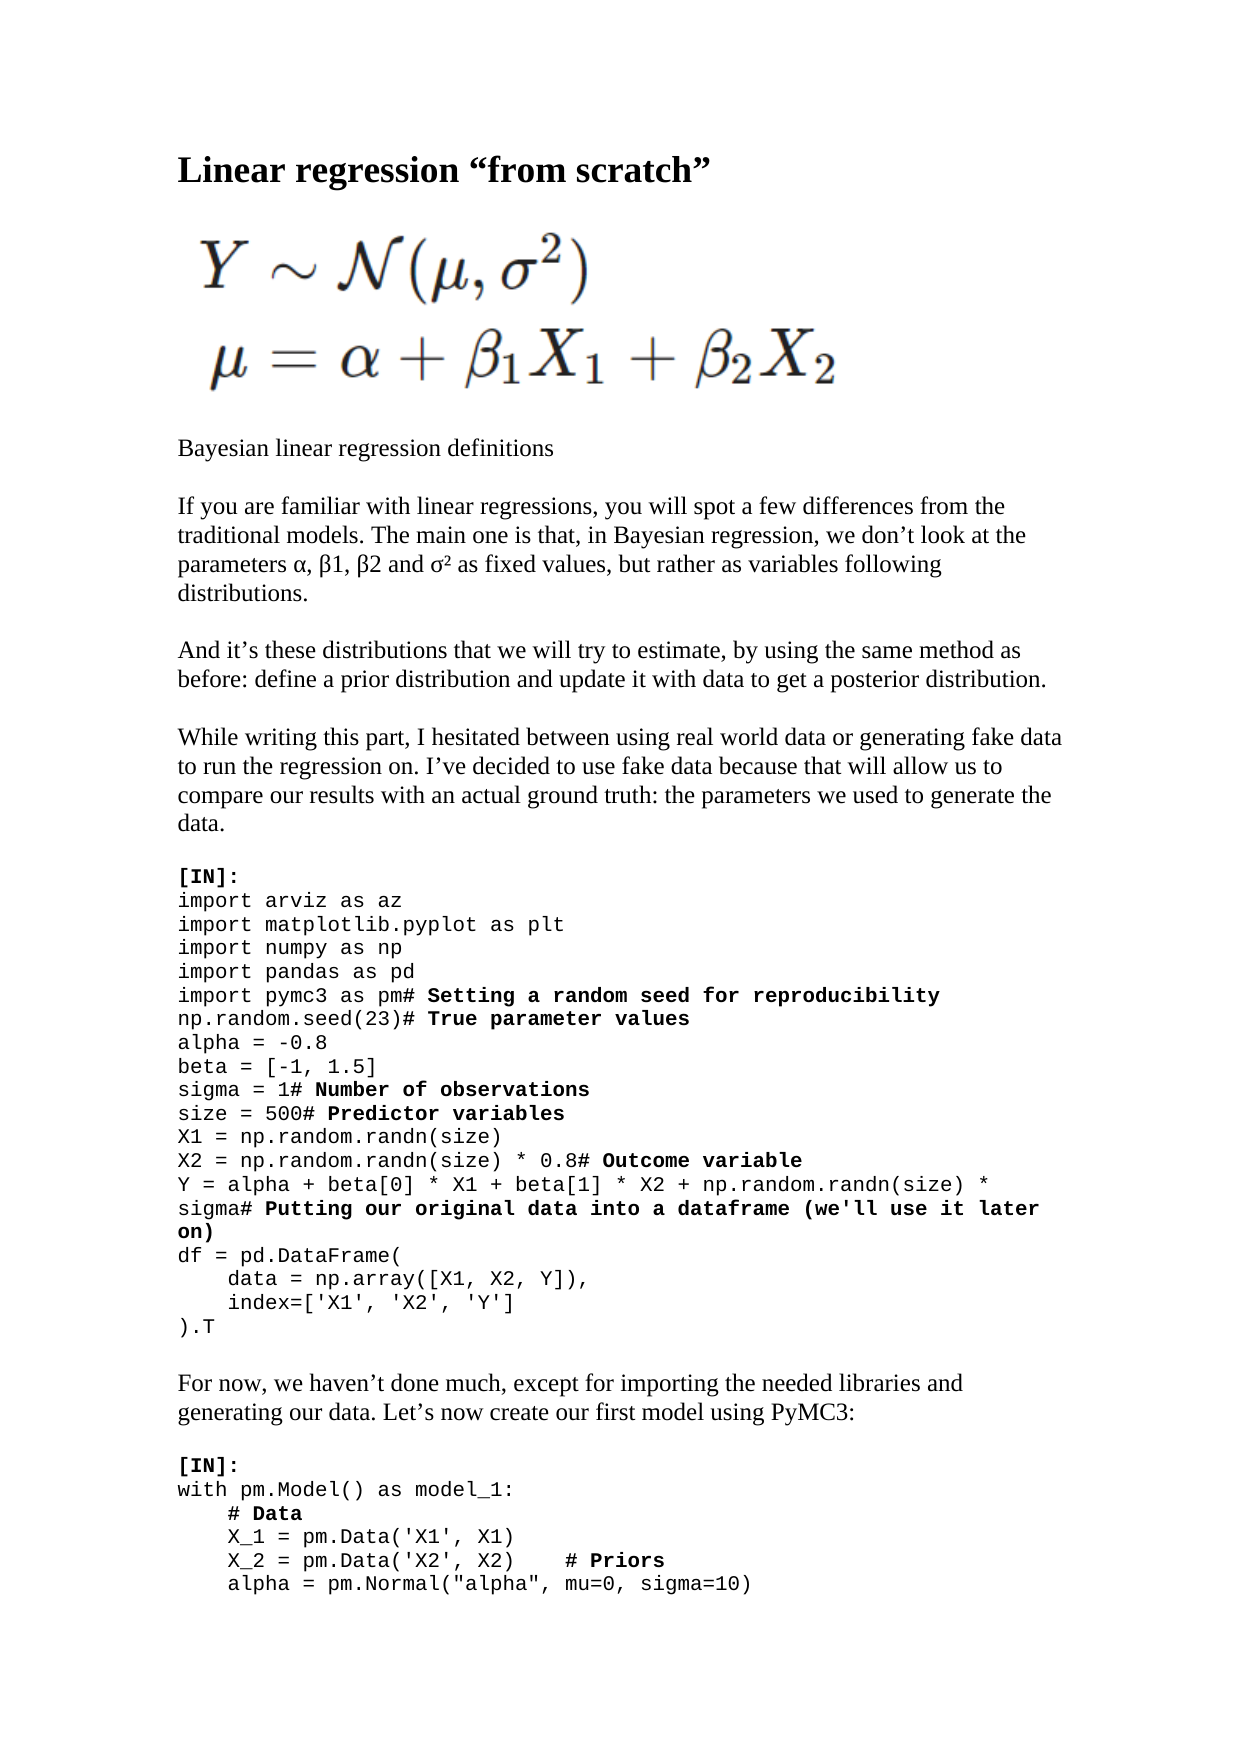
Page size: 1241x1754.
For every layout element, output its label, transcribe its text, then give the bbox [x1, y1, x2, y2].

picture [177, 220, 867, 434]
text Linear regression “from scratch” [177, 148, 1063, 191]
text If you are familiar with linear regressions, you will spot a few differences from the traditional models. The main one is that, in Bayesian regression, we don’t look at the parameters α, β1, β2 and σ² as fixed values, but rather as variables following distributions. [177, 491, 1063, 606]
text Bayesian linear regression definitions [177, 433, 1063, 462]
text While writing this part, I hesitated between using real world data or generating fake data to run the regression on. I’ve decided to use fake data because that will allow us to compare our results with an actual ground truth: the parameters we used to generate the data. [177, 722, 1063, 837]
text For now, we haven’t done much, except for importing the needed libraries and generating our data. Let’s now create our first model using PyMC3: [177, 1368, 1063, 1426]
text And it’s these distributions that we will try to estimate, by using the same method as before: define a prior distribution and update it with data to get a posterior distribution. [177, 636, 1063, 693]
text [177, 1455, 1063, 1597]
text [IN]: import arviz as az import matplotlib.pyplot as plt import numpy as np import pandas as pd import pymc3 as pm# Setting a random seed for reproducibility np.random.seed(23)# True parameter values alpha = -0.8 beta = [-1, 1.5] sigma = 1# Number of observations size = 500# Predictor variables X1 = np.random.randn(size) X2 = np.random.randn(size) * 0.8# Outcome variable Y = alpha + beta[0] * X1 + beta[1] * X2 + np.random.randn(size) * sigma# Putting our original data into a dataframe (we'll use it later on) df = pd.DataFrame( data = np.array([X1, X2, Y]), index=['X1', 'X2', 'Y'] ).T [177, 866, 1063, 1339]
